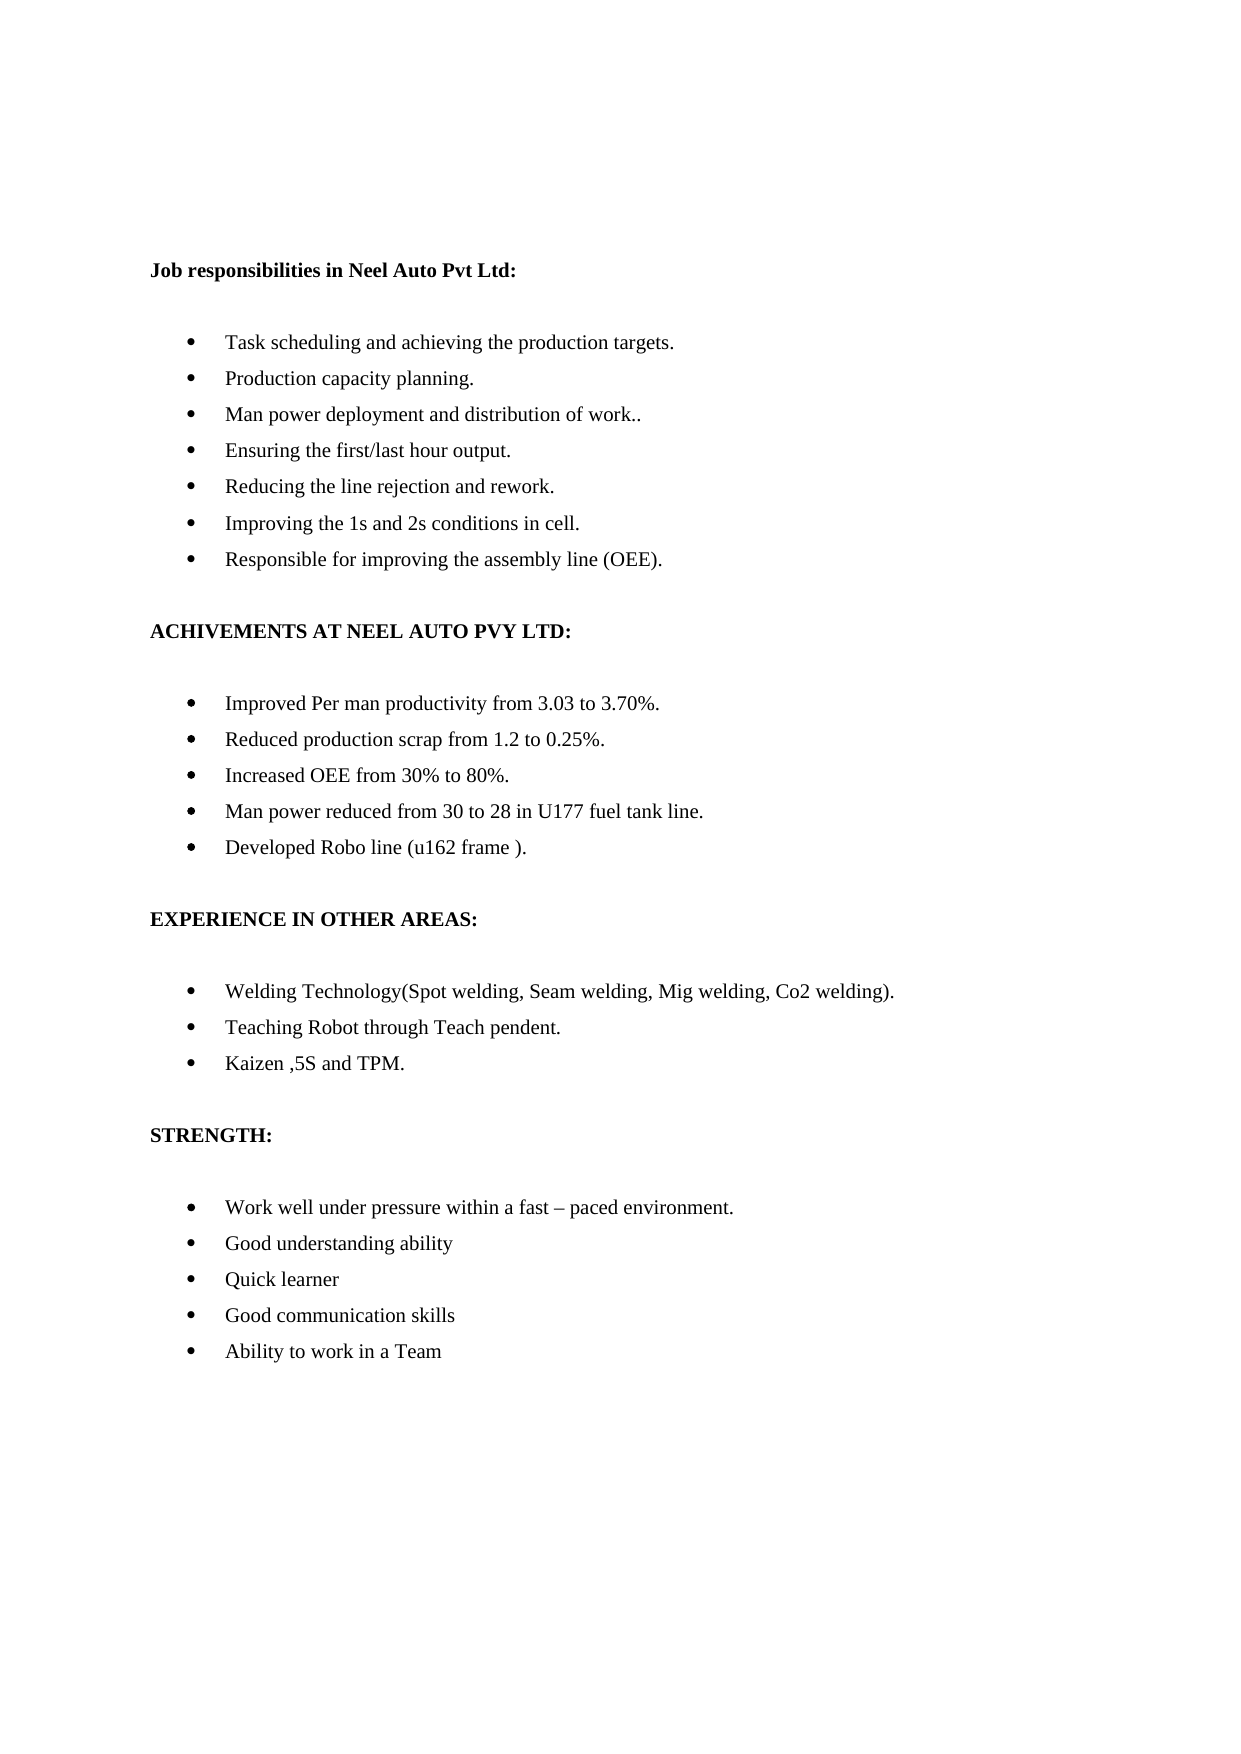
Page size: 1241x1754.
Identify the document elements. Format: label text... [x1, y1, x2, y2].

text STRENGTH: [150, 1123, 1090, 1147]
list Ensuring the first/last hour output. [187, 438, 1090, 462]
list Improving the 1s and 2s conditions in cell. [187, 510, 1090, 534]
list Reduced production scrap from 1.2 to 0.25%. [187, 727, 1090, 751]
list Work well under pressure within a fast – paced environment. [187, 1195, 1090, 1219]
list Ability to work in a Team [187, 1339, 1090, 1363]
text Job responsibilities in Neel Auto Pvt Ltd: [150, 258, 1090, 282]
list Developed Robo line (u162 frame ). [187, 835, 1090, 859]
list Man power deployment and distribution of work.. [187, 402, 1090, 426]
list Increased OEE from 30% to 80%. [187, 763, 1090, 787]
list Reducing the line rejection and rework. [187, 474, 1090, 498]
list Kaizen ,5S and TPM. [187, 1051, 1090, 1075]
list Welding Technology(Spot welding, Seam welding, Mig welding, Co2 welding). [187, 979, 1090, 1003]
text EXPERIENCE IN OTHER AREAS: [150, 907, 1090, 931]
list Task scheduling and achieving the production targets. [187, 330, 1090, 354]
text ACHIVEMENTS AT NEEL AUTO PVY LTD: [150, 618, 1090, 643]
list Good communication skills [187, 1303, 1090, 1327]
list Improved Per man productivity from 3.03 to 3.70%. [187, 691, 1090, 715]
list Teaching Robot through Teach pendent. [187, 1015, 1090, 1039]
list Good understanding ability [187, 1231, 1090, 1255]
list Responsible for improving the assembly line (OEE). [187, 546, 1090, 571]
list Quick learner [187, 1267, 1090, 1291]
list Man power reduced from 30 to 28 in U177 fuel tank line. [187, 799, 1090, 823]
list Production capacity planning. [187, 366, 1090, 390]
